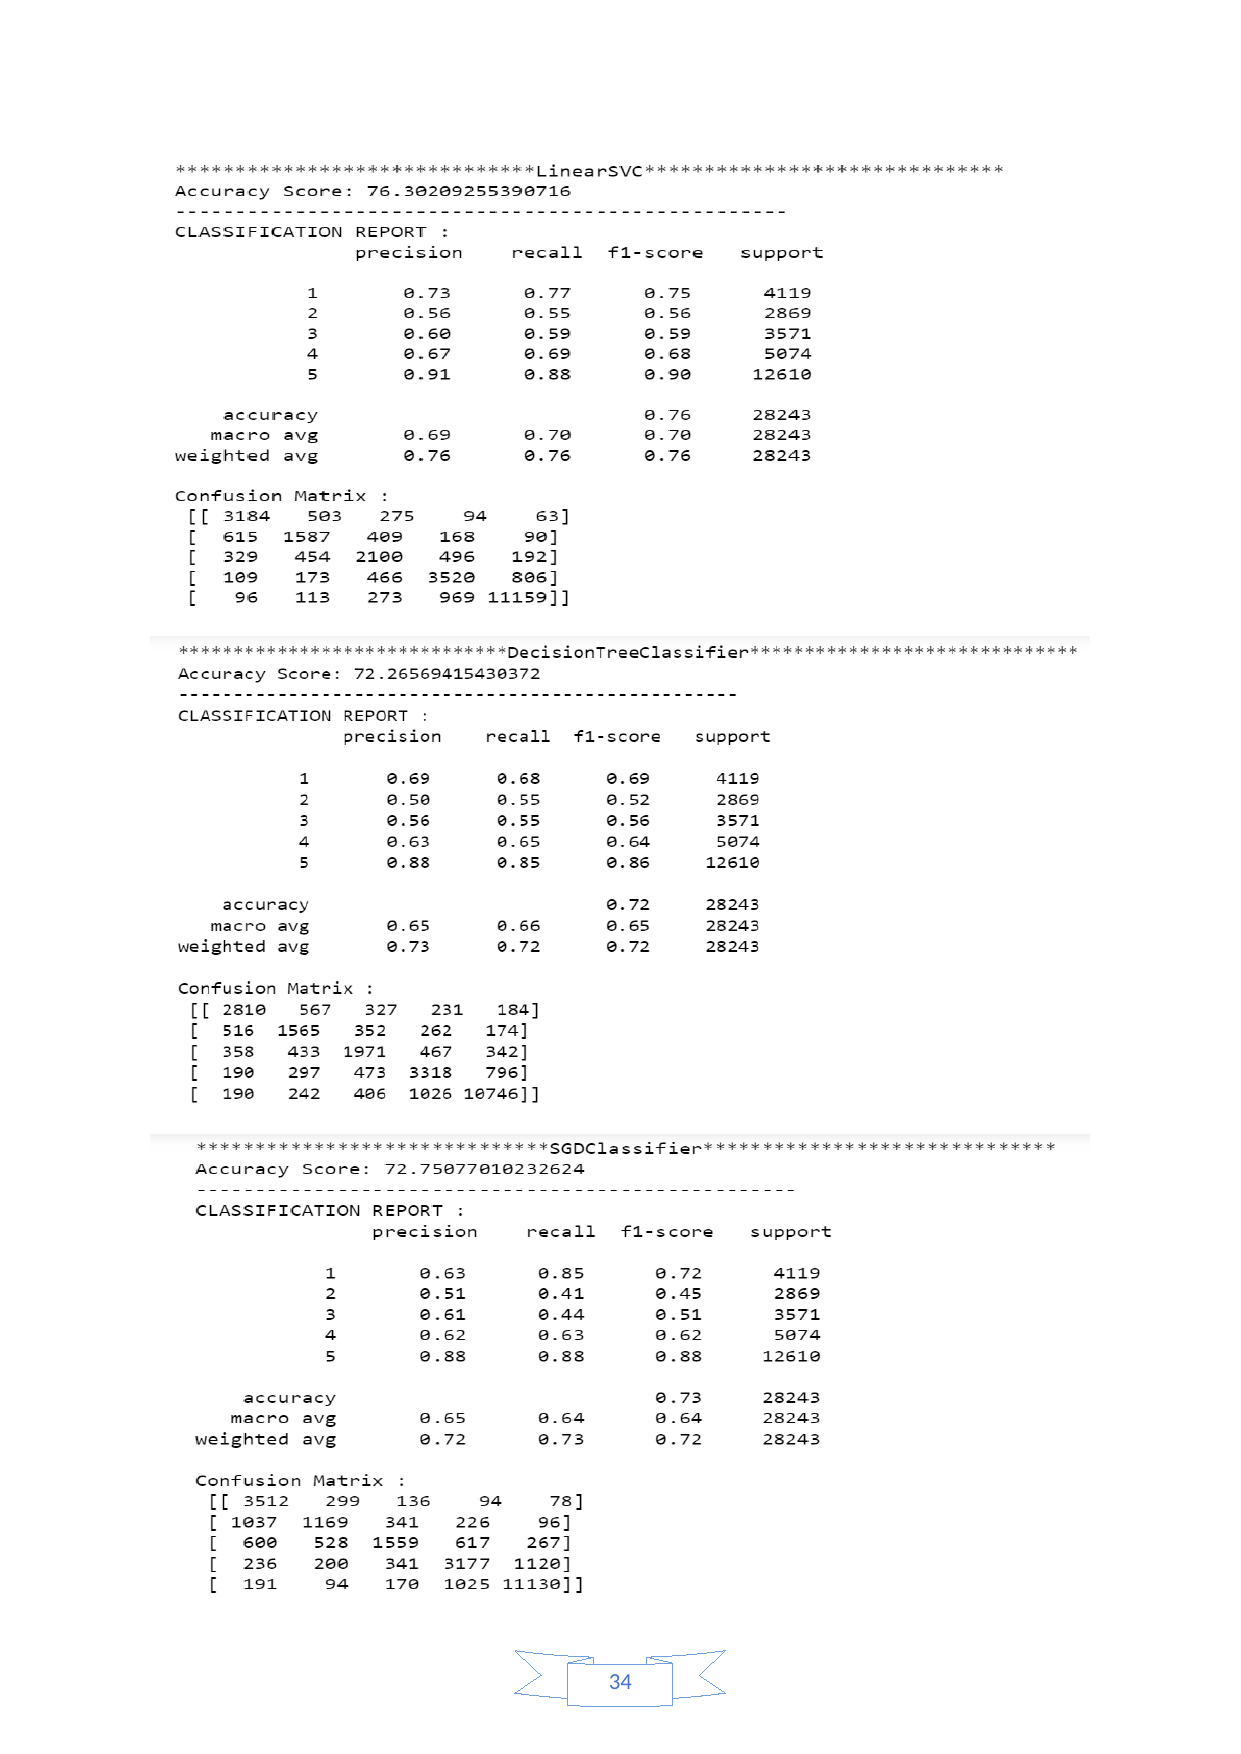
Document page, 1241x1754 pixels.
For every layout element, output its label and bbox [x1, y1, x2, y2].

picture [150, 636, 1090, 1116]
picture [150, 150, 1041, 618]
picture [150, 1134, 1091, 1602]
